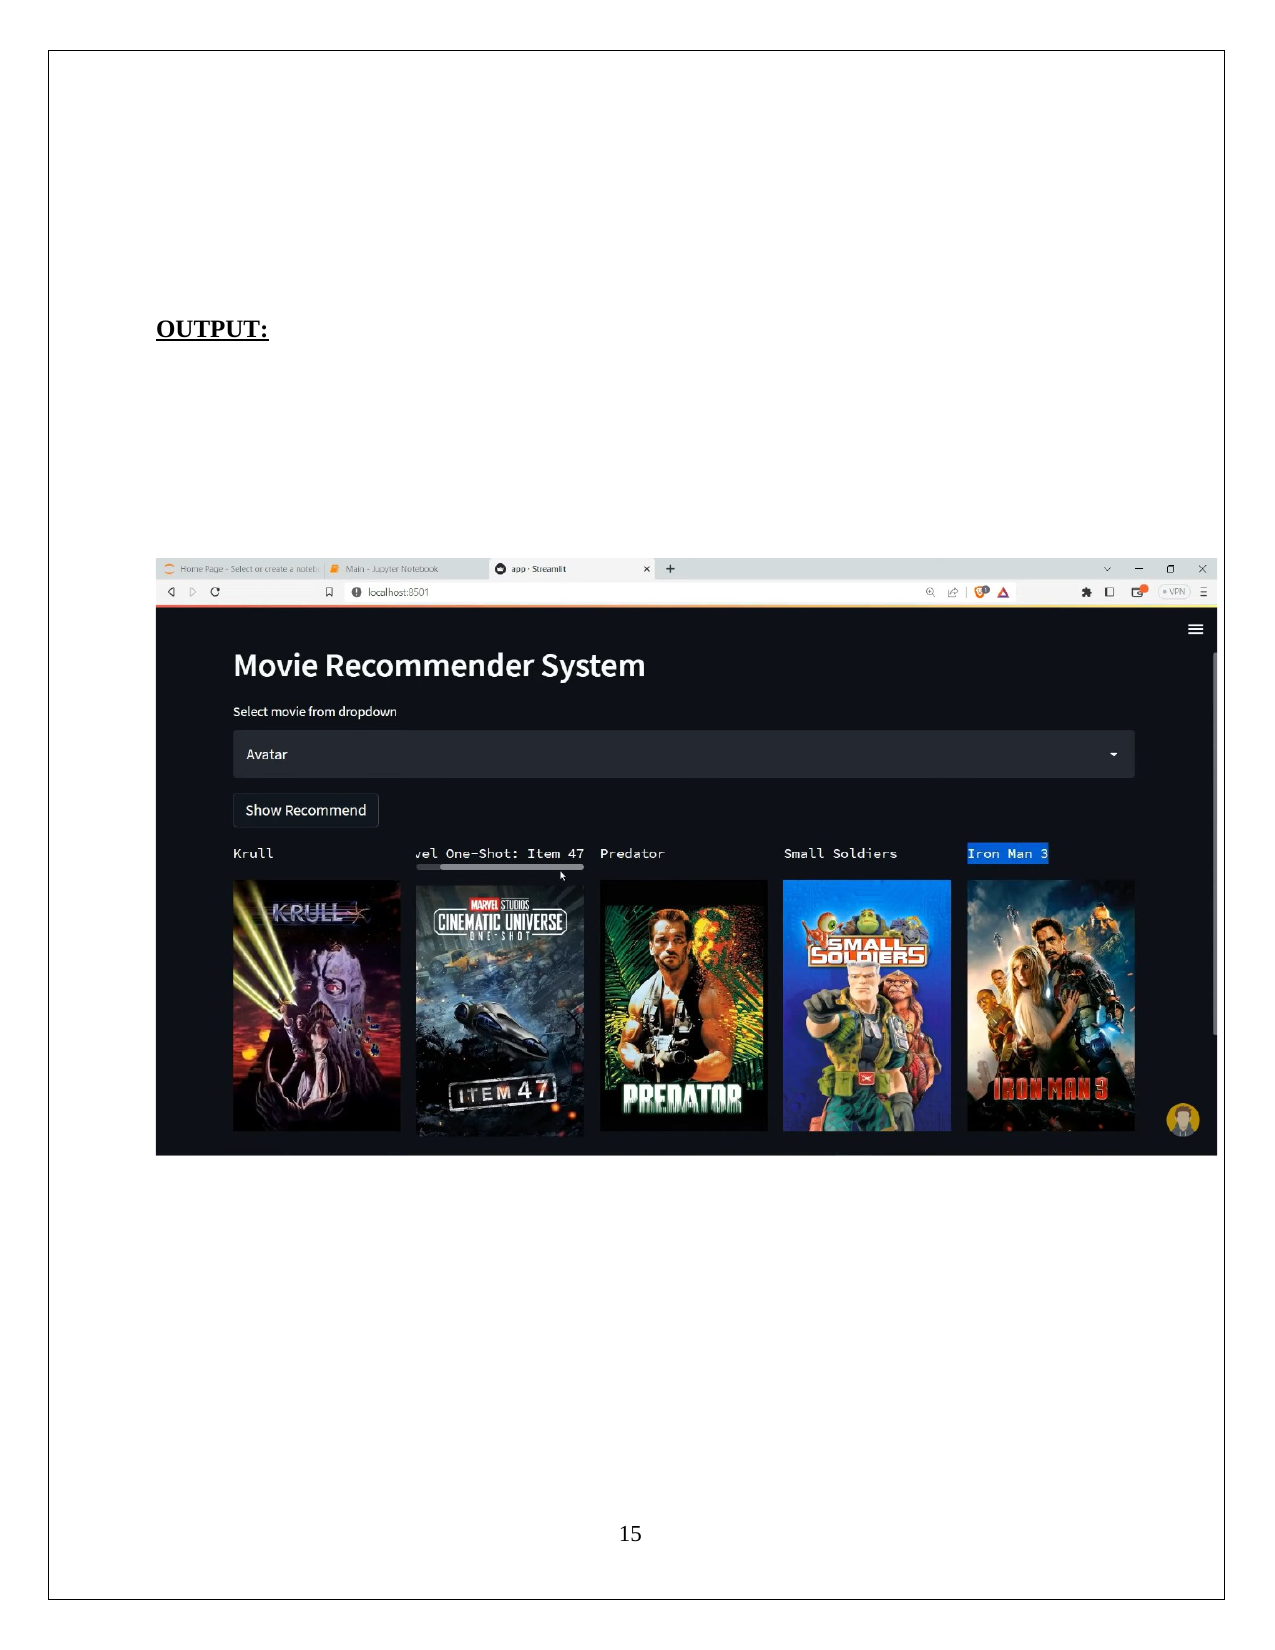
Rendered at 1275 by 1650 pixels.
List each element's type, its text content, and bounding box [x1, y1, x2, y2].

picture [155, 558, 1218, 1156]
subtitle OUTPUT: [156, 314, 1106, 343]
